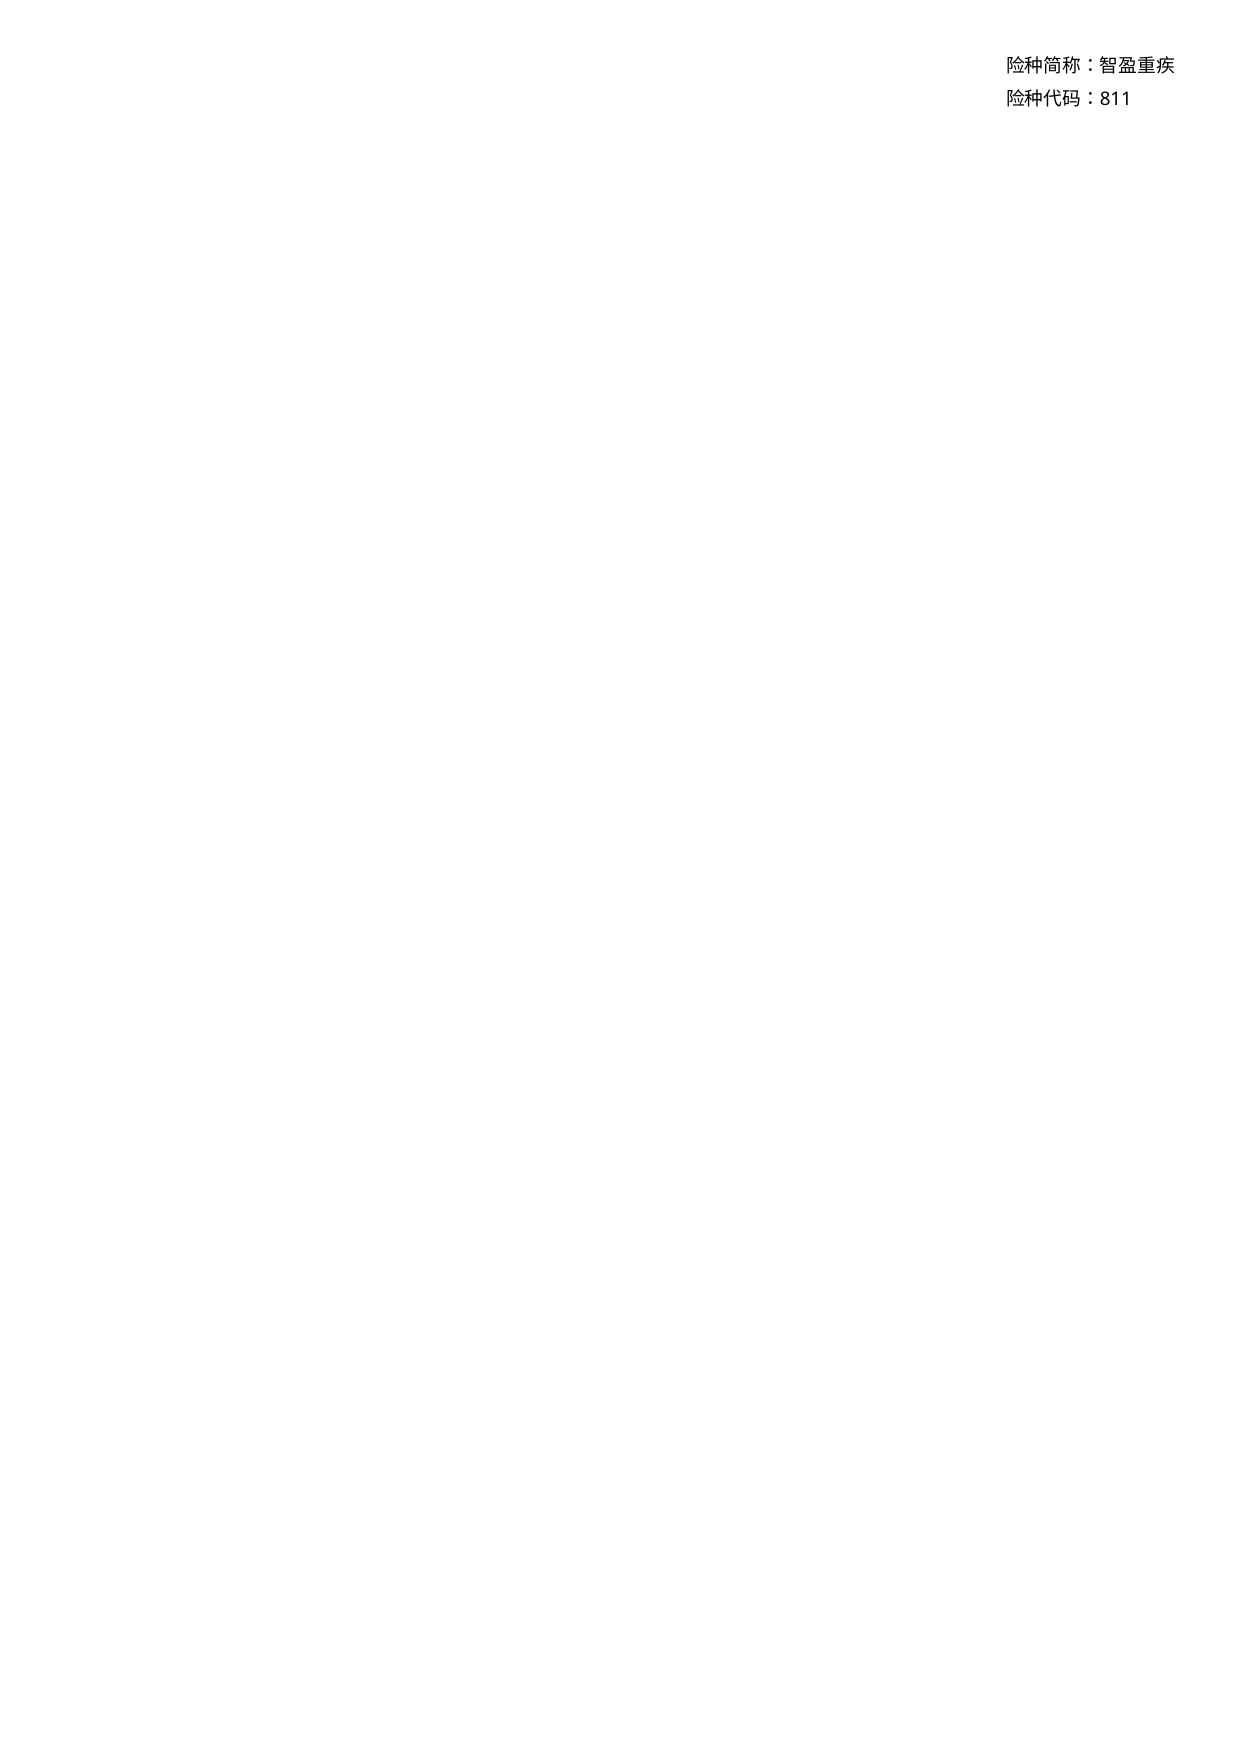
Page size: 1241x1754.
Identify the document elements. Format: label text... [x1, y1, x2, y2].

text 险种简称：智盈重疾险种代码：811 [1006, 52, 1175, 111]
